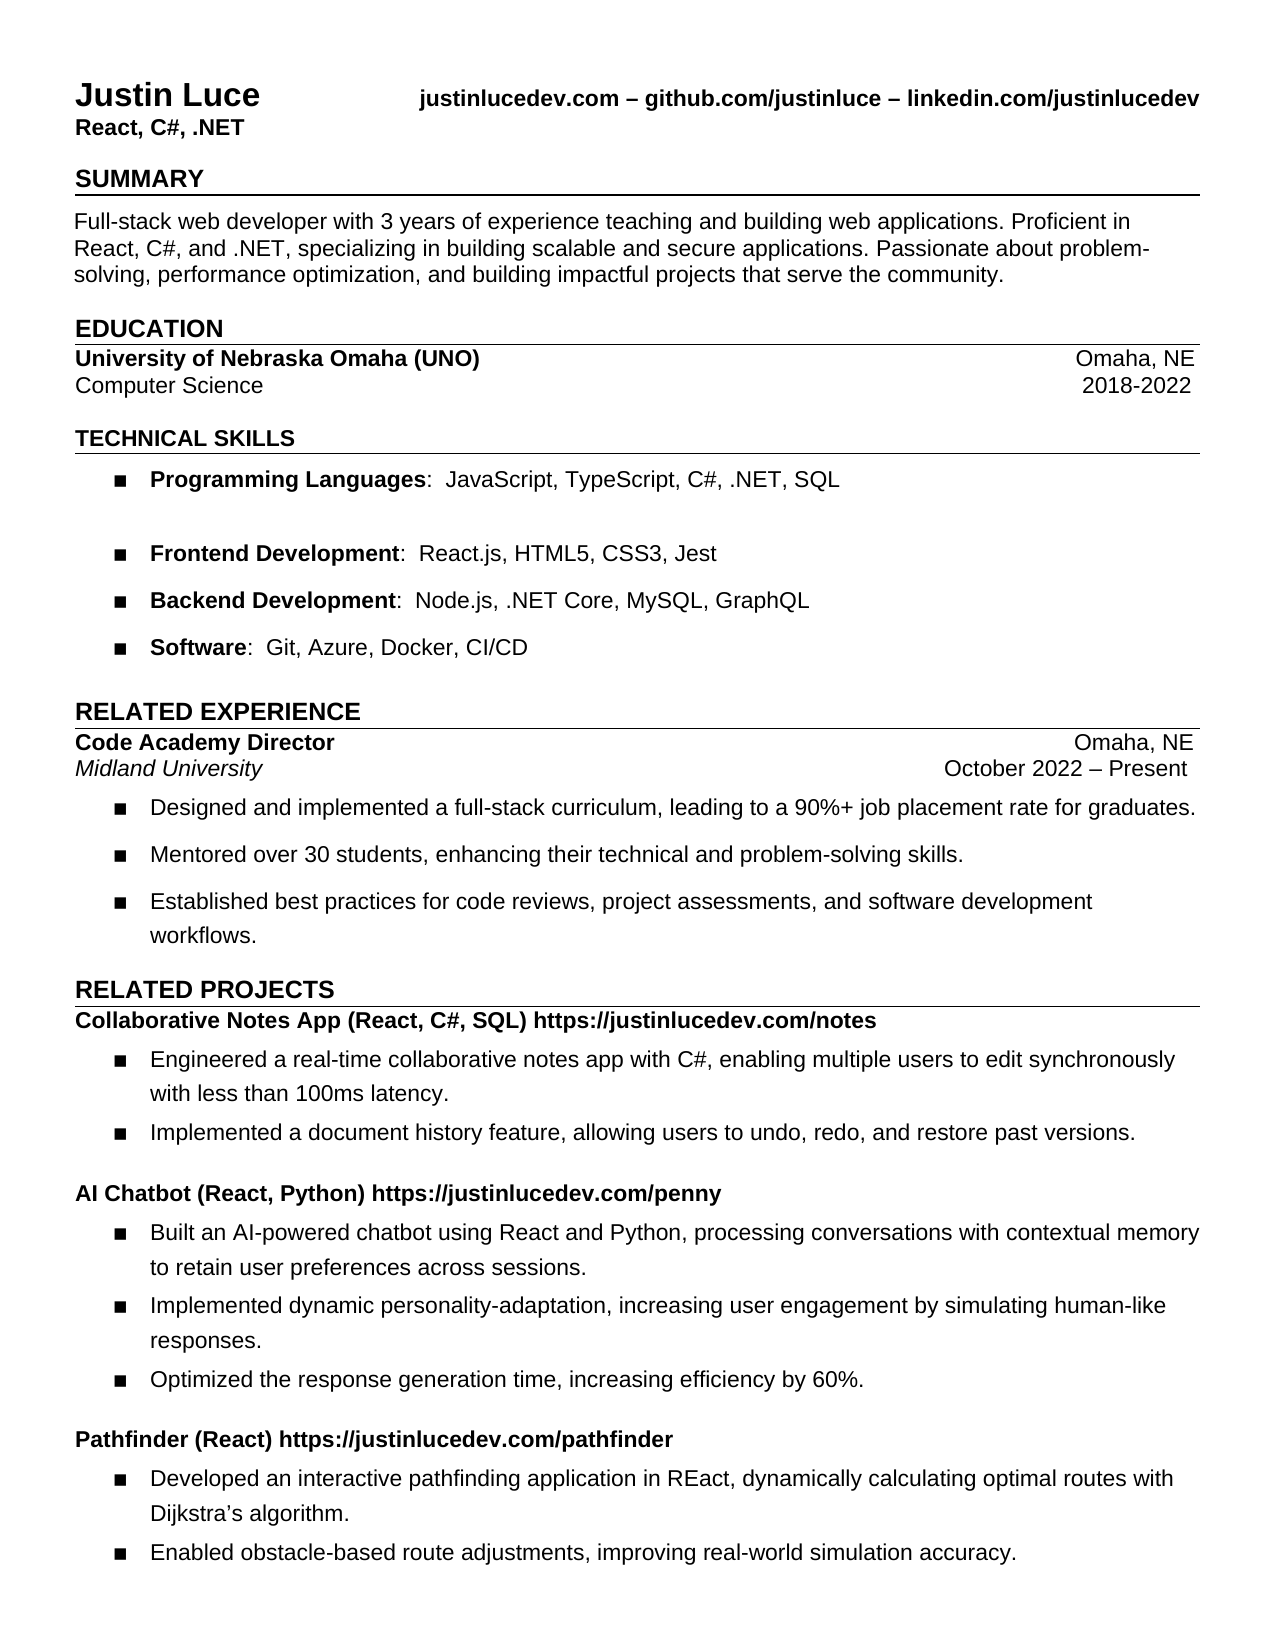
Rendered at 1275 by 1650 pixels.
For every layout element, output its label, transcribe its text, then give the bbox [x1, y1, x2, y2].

text AI Chatbot (React, Python) https://justinlucedev.com/penny [75, 1180, 1200, 1206]
list Established best practices for code reviews, project assessments, and software development workflows. [112, 876, 1200, 949]
list Software: Git, Azure, Docker, CI/CD [112, 621, 1200, 668]
list Implemented dynamic personality-adaptation, increasing user engagement by simulating human-like responses. [112, 1280, 1200, 1353]
text University of Nebraska Omaha (UNO) Omaha, NE Computer Science 2018-2022 [75, 345, 1200, 424]
text Pathfinder (React) https://justinlucedev.com/pathfinder [75, 1426, 1200, 1453]
text Midland University October 2022 – Present [75, 755, 1200, 782]
text TECHNICAL SKILLS [75, 424, 1200, 453]
text Code Academy Director Omaha, NE [75, 729, 1200, 755]
list Built an AI-powered chatbot using React and Python, processing conversations with contextual memory to retain user preferences across sessions. [112, 1206, 1200, 1280]
list Developed an interactive pathfinding application in REact, dynamically calculating optimal routes with Dijkstra’s algorithm. [112, 1453, 1200, 1526]
list Engineered a real-time collaborative notes app with C#, enabling multiple users to edit synchronously with less than 100ms latency. [112, 1033, 1200, 1107]
text Justin Luce justinlucedev.com – github.com/justinluce – linkedin.com/justinlucedev [75, 75, 1200, 113]
text SUMMARY [75, 164, 1200, 194]
list Implemented a document history feature, allowing users to undo, redo, and restore past versions. [112, 1107, 1200, 1154]
text Collaborative Notes App (React, C#, SQL) https://justinlucedev.com/notes [75, 1007, 1200, 1033]
list Enabled obstacle-based route adjustments, improving real-world simulation accuracy. [112, 1526, 1200, 1573]
list Designed and implemented a full-stack curriculum, leading to a 90%+ job placement rate for graduates. [112, 782, 1200, 828]
text Full-stack web developer with 3 years of experience teaching and building web applications. Proficient in React, C#, and .NET, specializing in building scalable and secure applications. Passionate about problem-solving, performance optimization, and building impactful projects that serve the community. [73, 208, 1200, 287]
list Frontend Development: React.js, HTML5, CSS3, Jest [112, 527, 1200, 574]
text React, C#, .NET [75, 113, 1200, 140]
text EDUCATION [75, 313, 1200, 344]
text RELATED PROJECTS [75, 975, 1200, 1006]
list Mentored over 30 students, enhancing their technical and problem-solving skills. [112, 828, 1200, 876]
text RELATED EXPERIENCE [75, 697, 1200, 728]
list Backend Development: Node.js, .NET Core, MySQL, GraphQL [112, 574, 1200, 621]
list Programming Languages: JavaScript, TypeScript, C#, .NET, SQL [112, 454, 1200, 527]
list Optimized the response generation time, increasing efficiency by 60%. [112, 1353, 1200, 1400]
